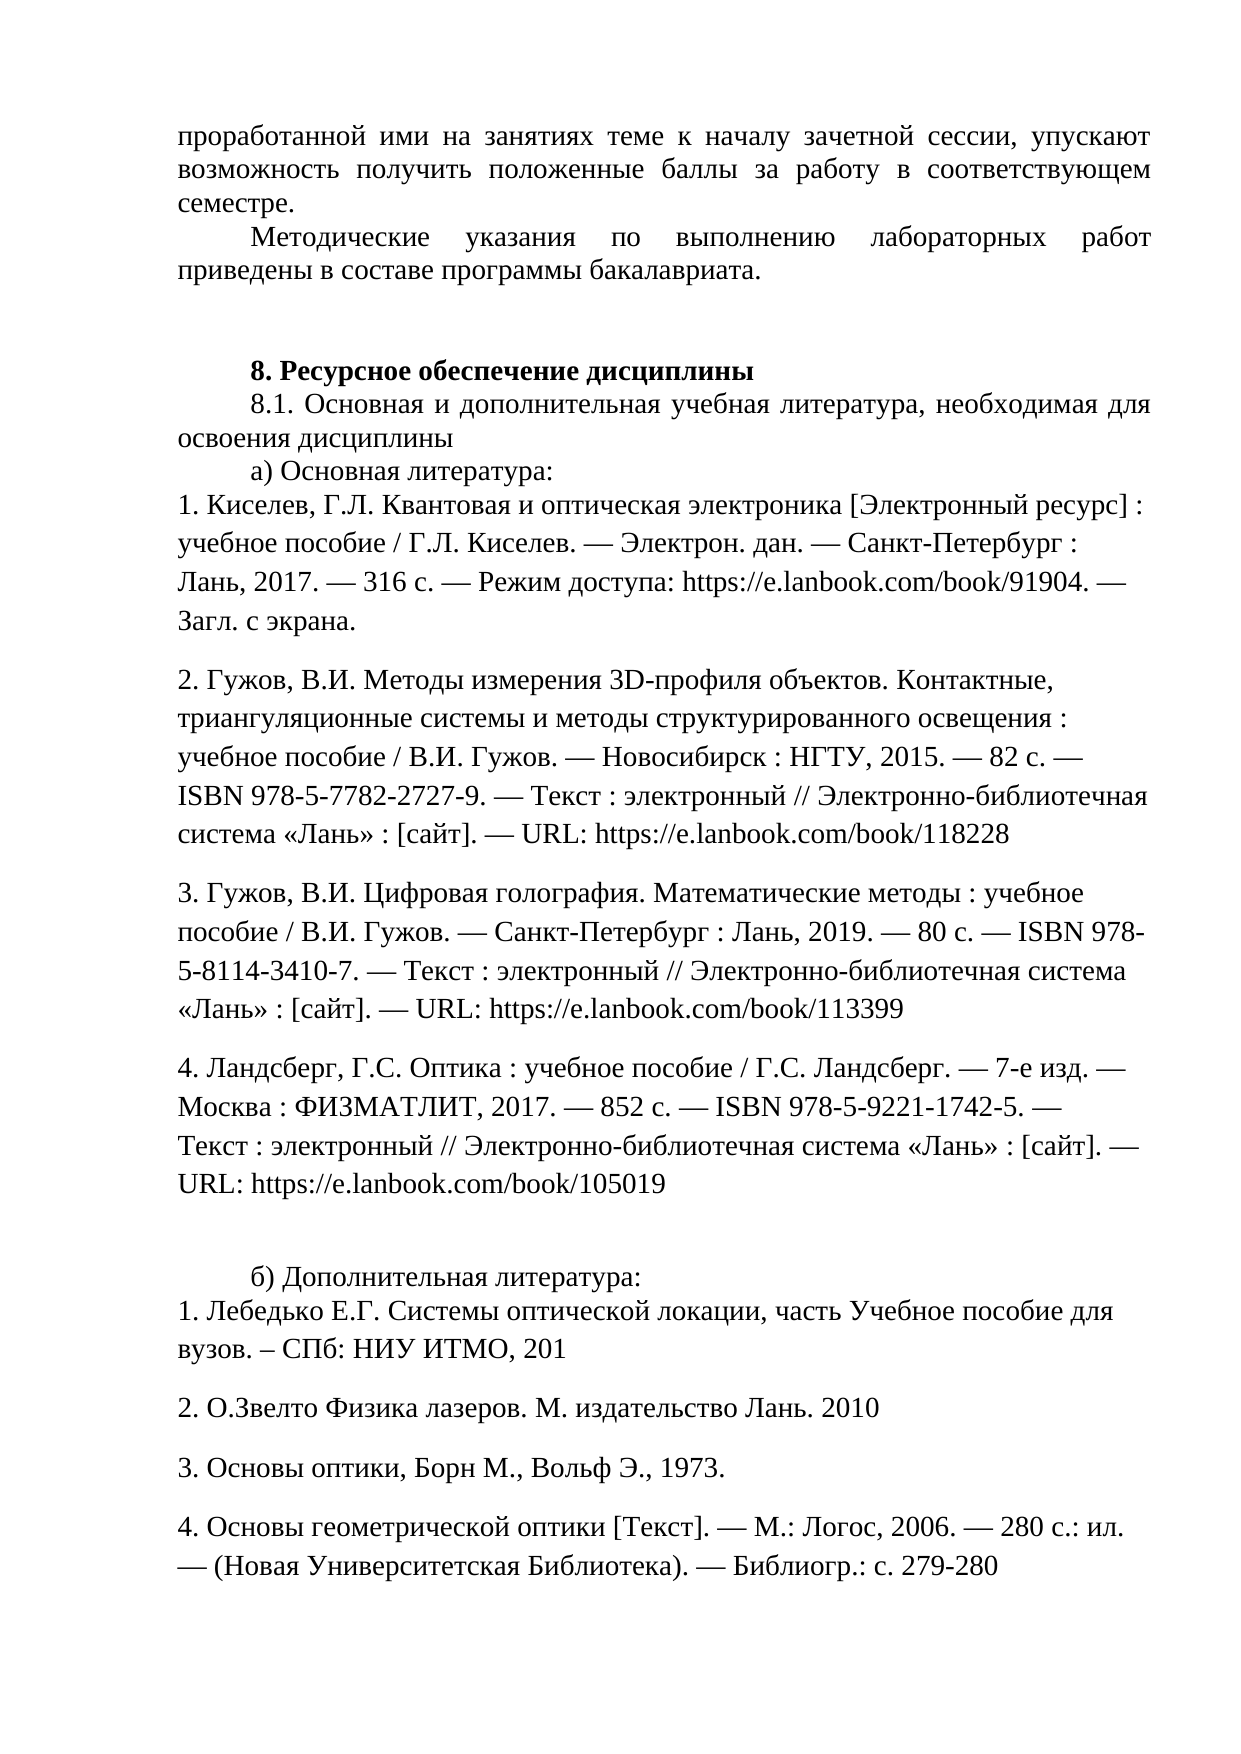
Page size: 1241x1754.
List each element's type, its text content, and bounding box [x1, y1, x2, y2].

text 3. Гужов, В.И. Цифровая голография. Математические методы : учебное пособие / В.И. Гужов. — Санкт-Петербург : Лань, 2019. — 80 с. — ISBN 978-5-8114-3410-7. — Текст : электронный // Электронно-библиотечная система «Лань» : [сайт]. — URL: https://e.lanbook.com/book/113399 [177, 876, 1152, 1025]
text 8.1. Основная и дополнительная учебная литература, необходимая для освоения дисциплины [177, 386, 1152, 453]
text 1. Лебедько Е.Г. Системы оптической локации, часть Учебное пособие для вузов. – СПб: НИУ ИТМО, 201 [177, 1293, 1152, 1365]
text 4. Основы геометрической оптики [Текст]. — М.: Логос, 2006. — 280 с.: ил. — (Новая Университетская Библиотека). — Библиогр.: с. 279-280 [177, 1509, 1152, 1581]
text 8. Ресурсное обеспечение дисциплины [177, 353, 1152, 386]
text 2. Гужов, В.И. Методы измерения 3D-профиля объектов. Контактные, триангуляционные системы и методы структурированного освещения : учебное пособие / В.И. Гужов. — Новосибирск : НГТУ, 2015. — 82 с. — ISBN 978-5-7782-2727-9. — Текст : электронный // Электронно-библиотечная система «Лань» : [сайт]. — URL: https://e.lanbook.com/book/118228 [177, 662, 1152, 850]
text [177, 118, 1152, 219]
text Методические указания по выполнению лабораторных работ приведены в составе программы бакалавриата. [177, 219, 1152, 286]
text 2. О.Звелто Физика лазеров. М. издательство Лань. 2010 [177, 1391, 1152, 1424]
text 3. Основы оптики, Борн М., Вольф Э., 1973. [177, 1450, 1152, 1483]
text а) Основная литература: [177, 453, 1152, 487]
text б) Дополнительная литература: [177, 1259, 1152, 1293]
text 1. Киселев, Г.Л. Квантовая и оптическая электроника [Электронный ресурс] : учебное пособие / Г.Л. Киселев. — Электрон. дан. — Санкт-Петербург : Лань, 2017. — 316 с. — Режим доступа: https://e.lanbook.com/book/91904. — Загл. с экрана. [177, 487, 1152, 636]
text 4. Ландсберг, Г.С. Оптика : учебное пособие / Г.С. Ландсберг. — 7-е изд. — Москва : ФИЗМАТЛИТ, 2017. — 852 с. — ISBN 978-5-9221-1742-5. — Текст : электронный // Электронно-библиотечная система «Лань» : [сайт]. — URL: https://e.lanbook.com/book/105019 [177, 1051, 1152, 1200]
